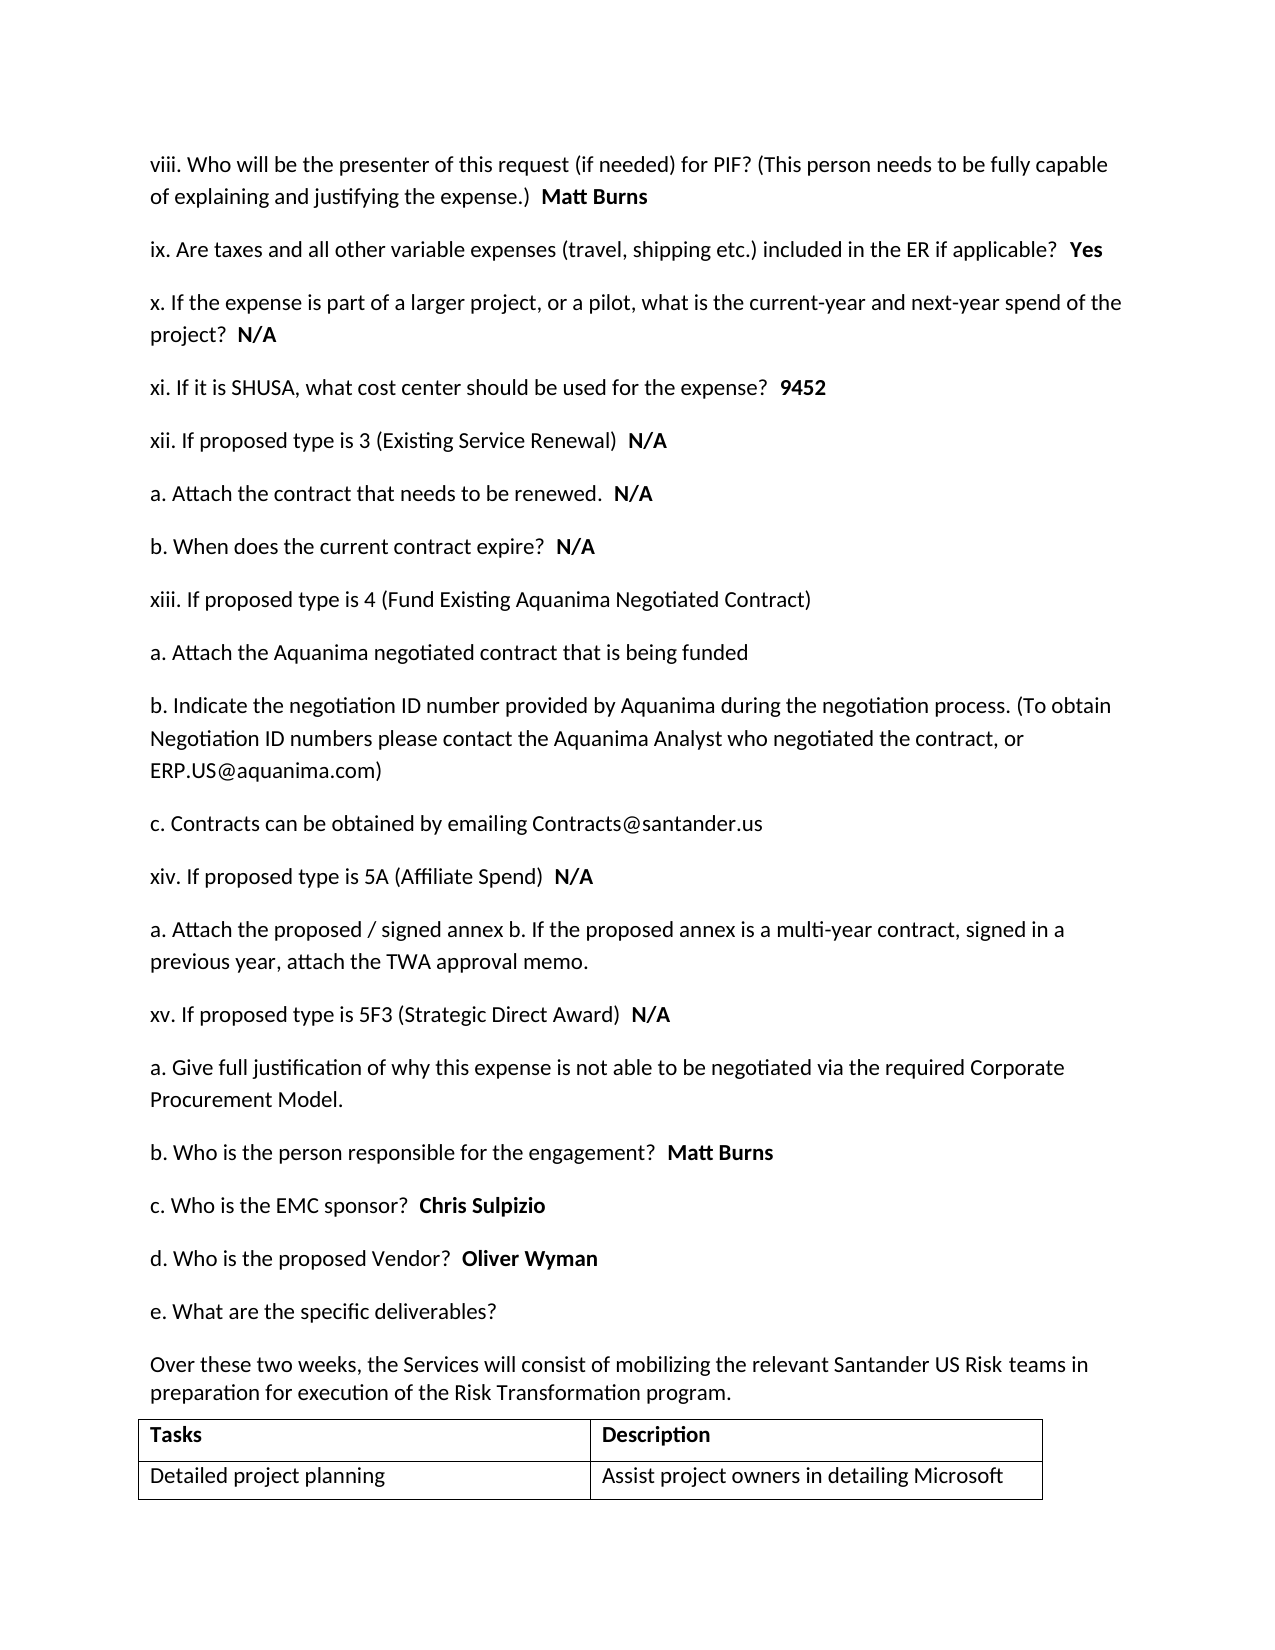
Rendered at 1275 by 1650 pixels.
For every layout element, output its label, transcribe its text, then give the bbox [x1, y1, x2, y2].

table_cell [591, 1462, 1042, 1499]
text xii. If proposed type is 3 (Existing Service Renewal) N/A [150, 426, 1125, 454]
text a. Attach the contract that needs to be renewed. N/A [150, 479, 1125, 507]
text xi. If it is SHUSA, what cost center should be used for the expense? 9452 [150, 373, 1125, 401]
text c. Who is the EMC sponsor? Chris Sulpizio [150, 1191, 1125, 1219]
text b. Who is the person responsible for the engagement? Matt Burns [150, 1138, 1125, 1166]
text ix. Are taxes and all other variable expenses (travel, shipping etc.) included in the ER if applicable? Yes [150, 235, 1125, 263]
table_header Tasks [139, 1420, 590, 1461]
text a. Attach the Aquanima negotiated contract that is being funded [150, 638, 1125, 667]
text b. When does the current contract expire? N/A [150, 532, 1125, 561]
text xiv. If proposed type is 5A (Affiliate Spend) N/A [150, 862, 1125, 890]
text e. What are the specific deliverables? [150, 1297, 1125, 1326]
text a. Give full justification of why this expense is not able to be negotiated via the required Corporate Procurement Model. [150, 1053, 1125, 1113]
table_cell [139, 1462, 590, 1499]
text d. Who is the proposed Vendor? Oliver Wyman [150, 1244, 1125, 1272]
text Over these two weeks, the Services will consist of mobilizing the relevant Santander US Risk teams in preparation for execution of the Risk Transformation program. [150, 1351, 1125, 1407]
text c. Contracts can be obtained by emailing Contracts@santander.us [150, 809, 1125, 837]
table_header Description [591, 1420, 1042, 1461]
text xiii. If proposed type is 4 (Fund Existing Aquanima Negotiated Contract) [150, 586, 1125, 613]
text viii. Who will be the presenter of this request (if needed) for PIF? (This person needs to be fully capable of explaining and justifying the expense.) Matt Burns [150, 150, 1125, 210]
text x. If the expense is part of a larger project, or a pilot, what is the current-year and next-year spend of the project? N/A [150, 288, 1125, 348]
text b. Indicate the negotiation ID number provided by Aquanima during the negotiation process. (To obtain Negotiation ID numbers please contact the Aquanima Analyst who negotiated the contract, or ERP.US@aquanima.com) [150, 692, 1125, 784]
text xv. If proposed type is 5F3 (Strategic Direct Award) N/A [150, 1000, 1125, 1028]
text a. Attach the proposed / signed annex b. If the proposed annex is a multi-year contract, signed in a previous year, attach the TWA approval memo. [150, 915, 1125, 975]
